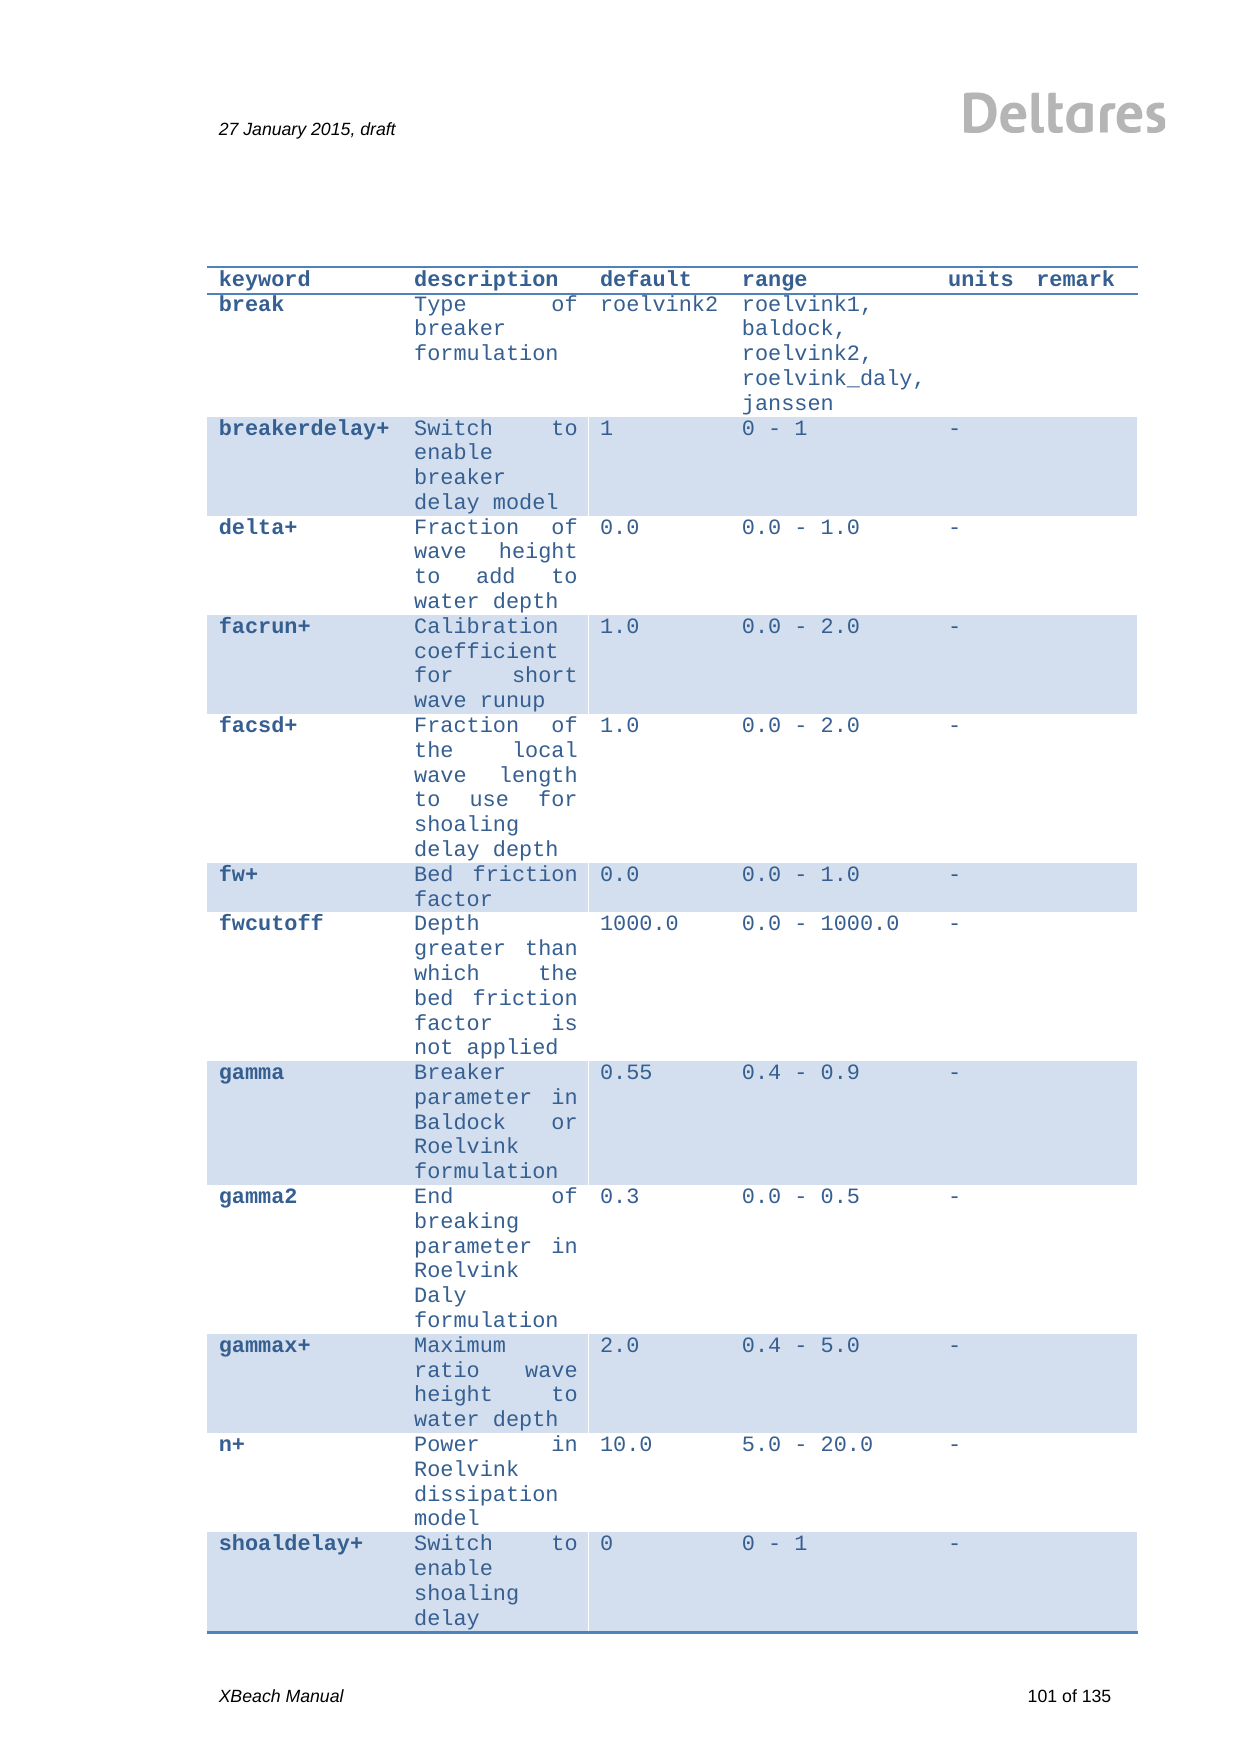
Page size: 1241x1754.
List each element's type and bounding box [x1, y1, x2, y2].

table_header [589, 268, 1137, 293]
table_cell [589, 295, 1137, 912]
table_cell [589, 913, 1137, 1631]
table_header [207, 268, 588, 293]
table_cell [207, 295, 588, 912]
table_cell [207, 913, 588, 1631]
picture [964, 75, 1166, 133]
